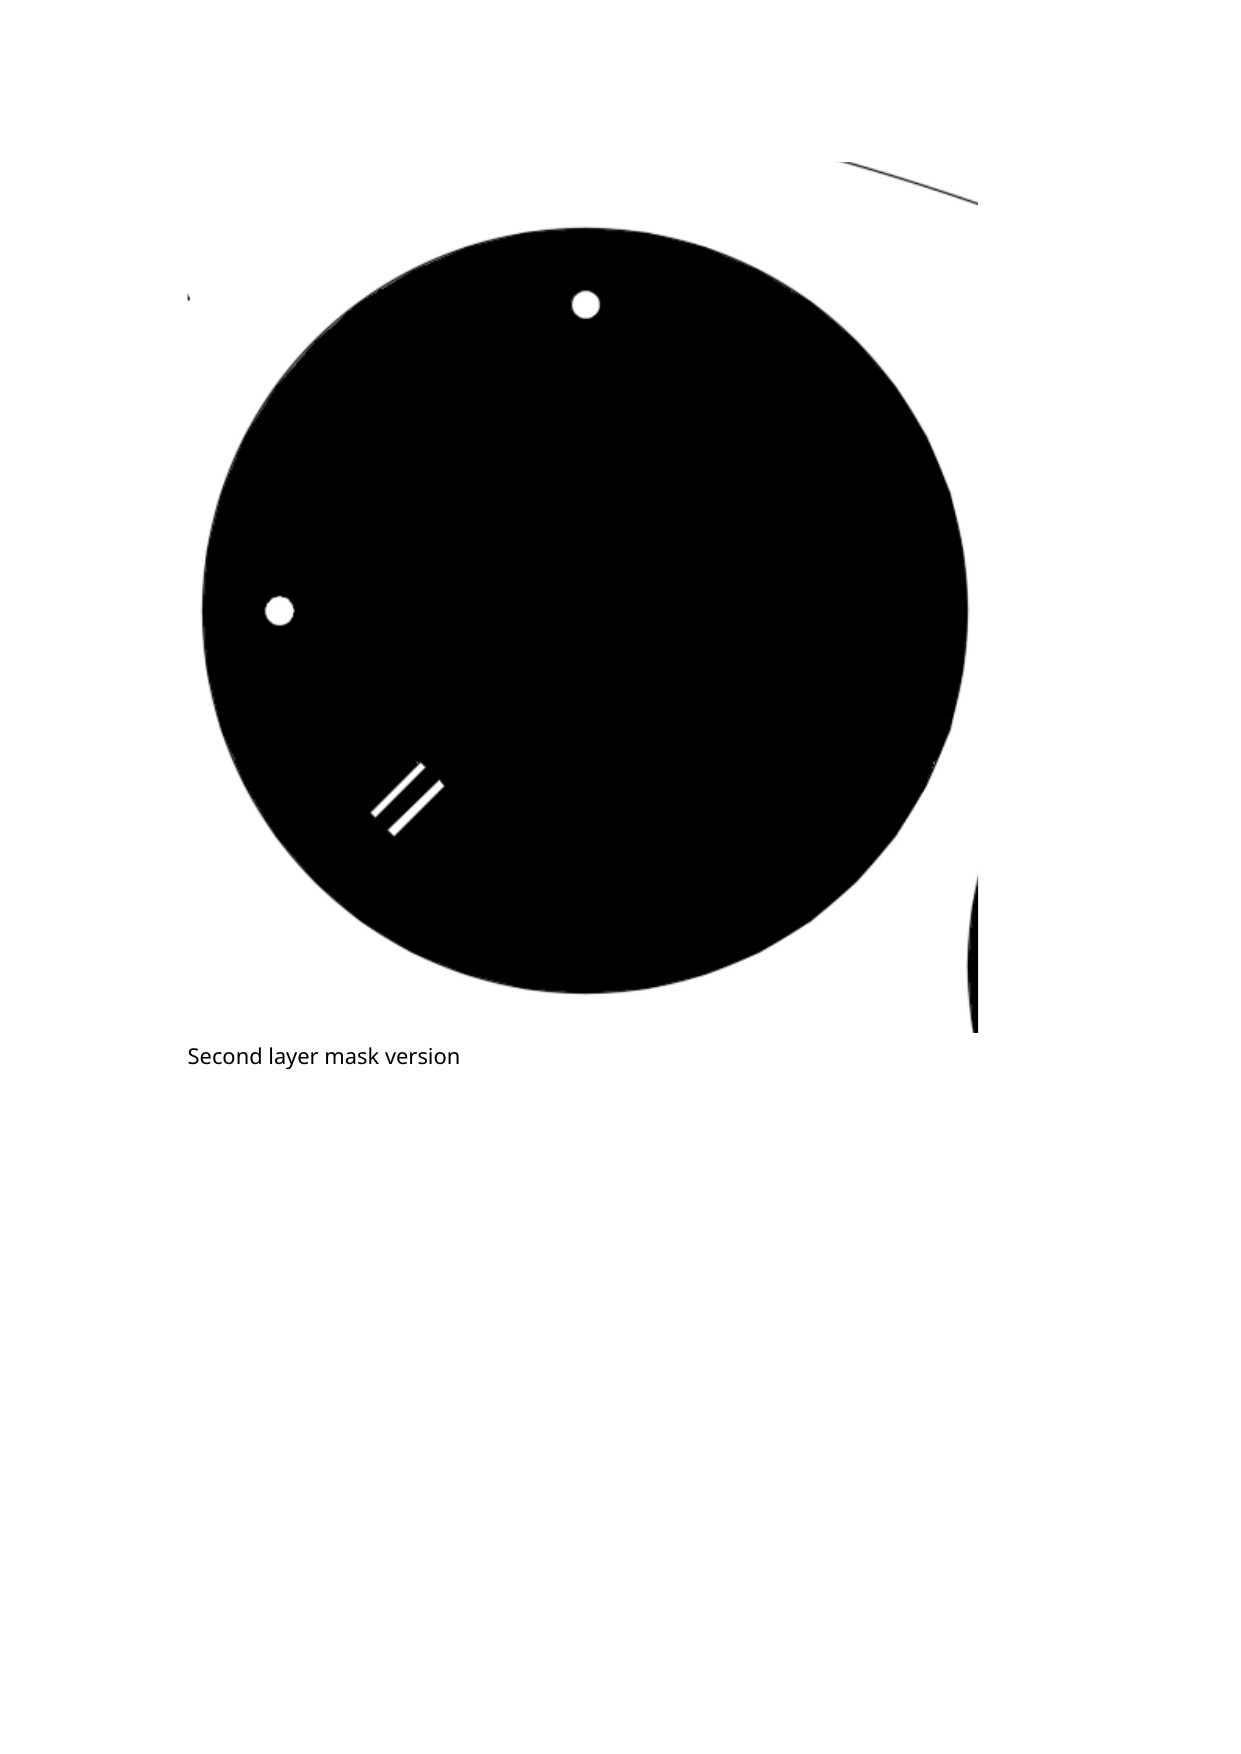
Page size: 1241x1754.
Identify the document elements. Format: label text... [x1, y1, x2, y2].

text Second layer mask version [187, 1039, 1053, 1072]
picture [187, 162, 979, 1033]
